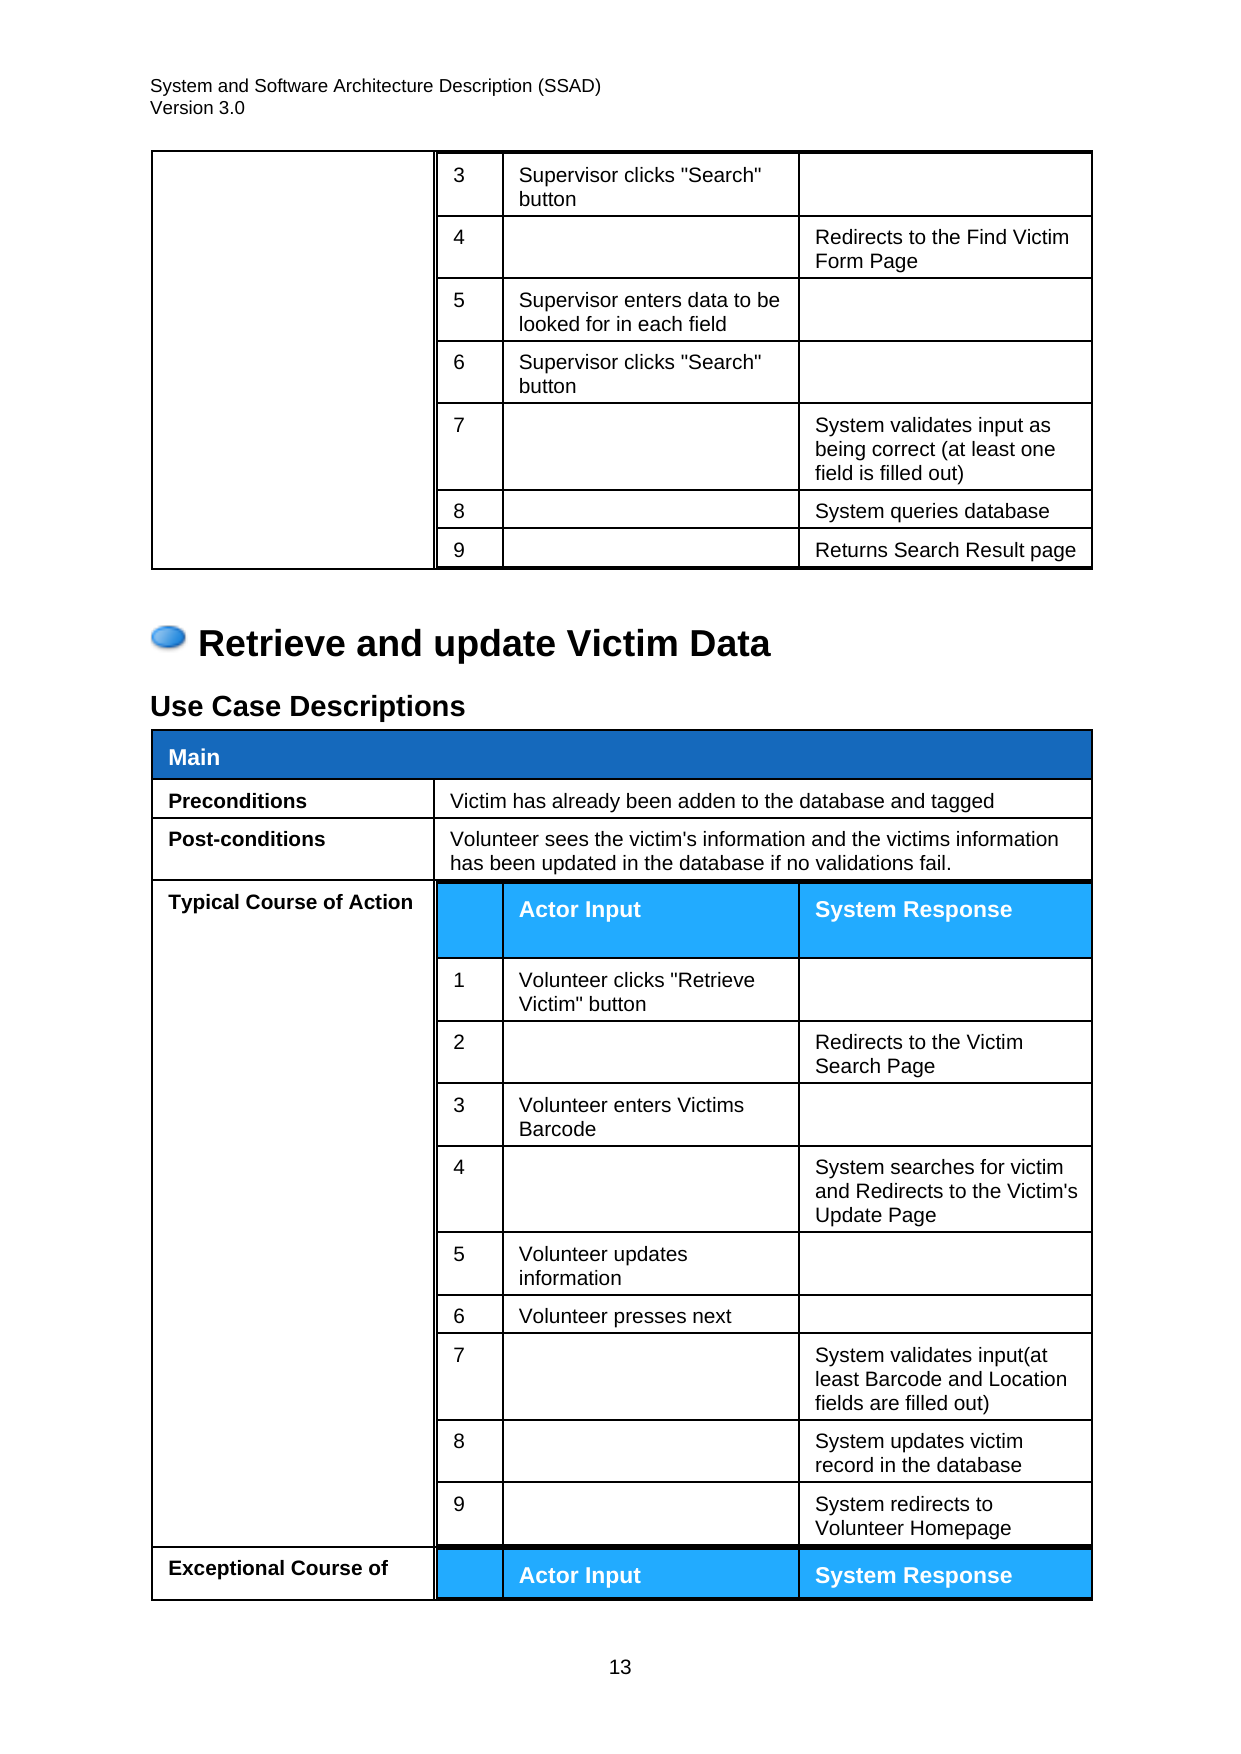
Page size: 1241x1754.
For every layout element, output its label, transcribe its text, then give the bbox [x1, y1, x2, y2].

table_cell [504, 342, 798, 402]
table_cell [504, 1334, 798, 1419]
table_cell [800, 529, 1091, 566]
table_cell [800, 1233, 1091, 1294]
table_cell [504, 1421, 798, 1481]
table_cell Preconditions [153, 780, 433, 817]
table_cell [800, 342, 1091, 402]
picture [150, 618, 188, 657]
table_cell [438, 1022, 502, 1082]
table_cell [438, 279, 502, 340]
table_cell [504, 1147, 798, 1231]
table_cell [800, 279, 1091, 340]
table_cell [438, 1483, 502, 1544]
table_cell [800, 154, 1091, 215]
table_cell [504, 1483, 798, 1544]
table_cell [800, 1147, 1091, 1231]
table_cell [504, 217, 798, 277]
table_cell [438, 491, 502, 527]
table_cell [504, 1084, 798, 1145]
table_cell [800, 404, 1091, 489]
table_cell [800, 1334, 1091, 1419]
table_cell [504, 1022, 798, 1082]
table_cell [438, 404, 502, 489]
table_cell [438, 529, 502, 566]
table_cell Typical Course of Action [153, 881, 433, 1546]
table_cell [504, 1233, 798, 1294]
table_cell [153, 152, 433, 568]
table_cell [438, 1147, 502, 1231]
subtitle Retrieve and update Victim Data [150, 619, 1090, 664]
table_cell [504, 959, 798, 1020]
table_cell [800, 1084, 1091, 1145]
table_cell [504, 404, 798, 489]
subtitle Use Case Descriptions [150, 689, 1090, 723]
table_cell [504, 491, 798, 527]
table_cell [504, 529, 798, 566]
table_cell [800, 1022, 1091, 1082]
table_cell [438, 1084, 502, 1145]
table_cell [504, 1296, 798, 1332]
table_cell [800, 959, 1091, 1020]
table_cell [504, 279, 798, 340]
table_cell [438, 1296, 502, 1332]
table_cell [800, 217, 1091, 277]
table_header Main [153, 731, 1091, 778]
table_cell [800, 491, 1091, 527]
table_cell [438, 154, 502, 215]
table_cell [800, 1421, 1091, 1481]
table_cell [438, 1233, 502, 1294]
table_cell [438, 342, 502, 402]
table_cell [153, 1548, 433, 1599]
table_cell [438, 1421, 502, 1481]
table_cell Volunteer sees the victim's information and the victims information has been updated in the database if no validations fail. [435, 819, 1091, 879]
table_cell [438, 217, 502, 277]
table_cell [438, 959, 502, 1020]
table_cell [504, 154, 798, 215]
table_cell [438, 1334, 502, 1419]
table_cell Post-conditions [153, 819, 433, 879]
table_cell Victim has already been adden to the database and tagged [435, 780, 1091, 817]
table_cell [800, 1483, 1091, 1544]
table_cell [800, 1296, 1091, 1332]
